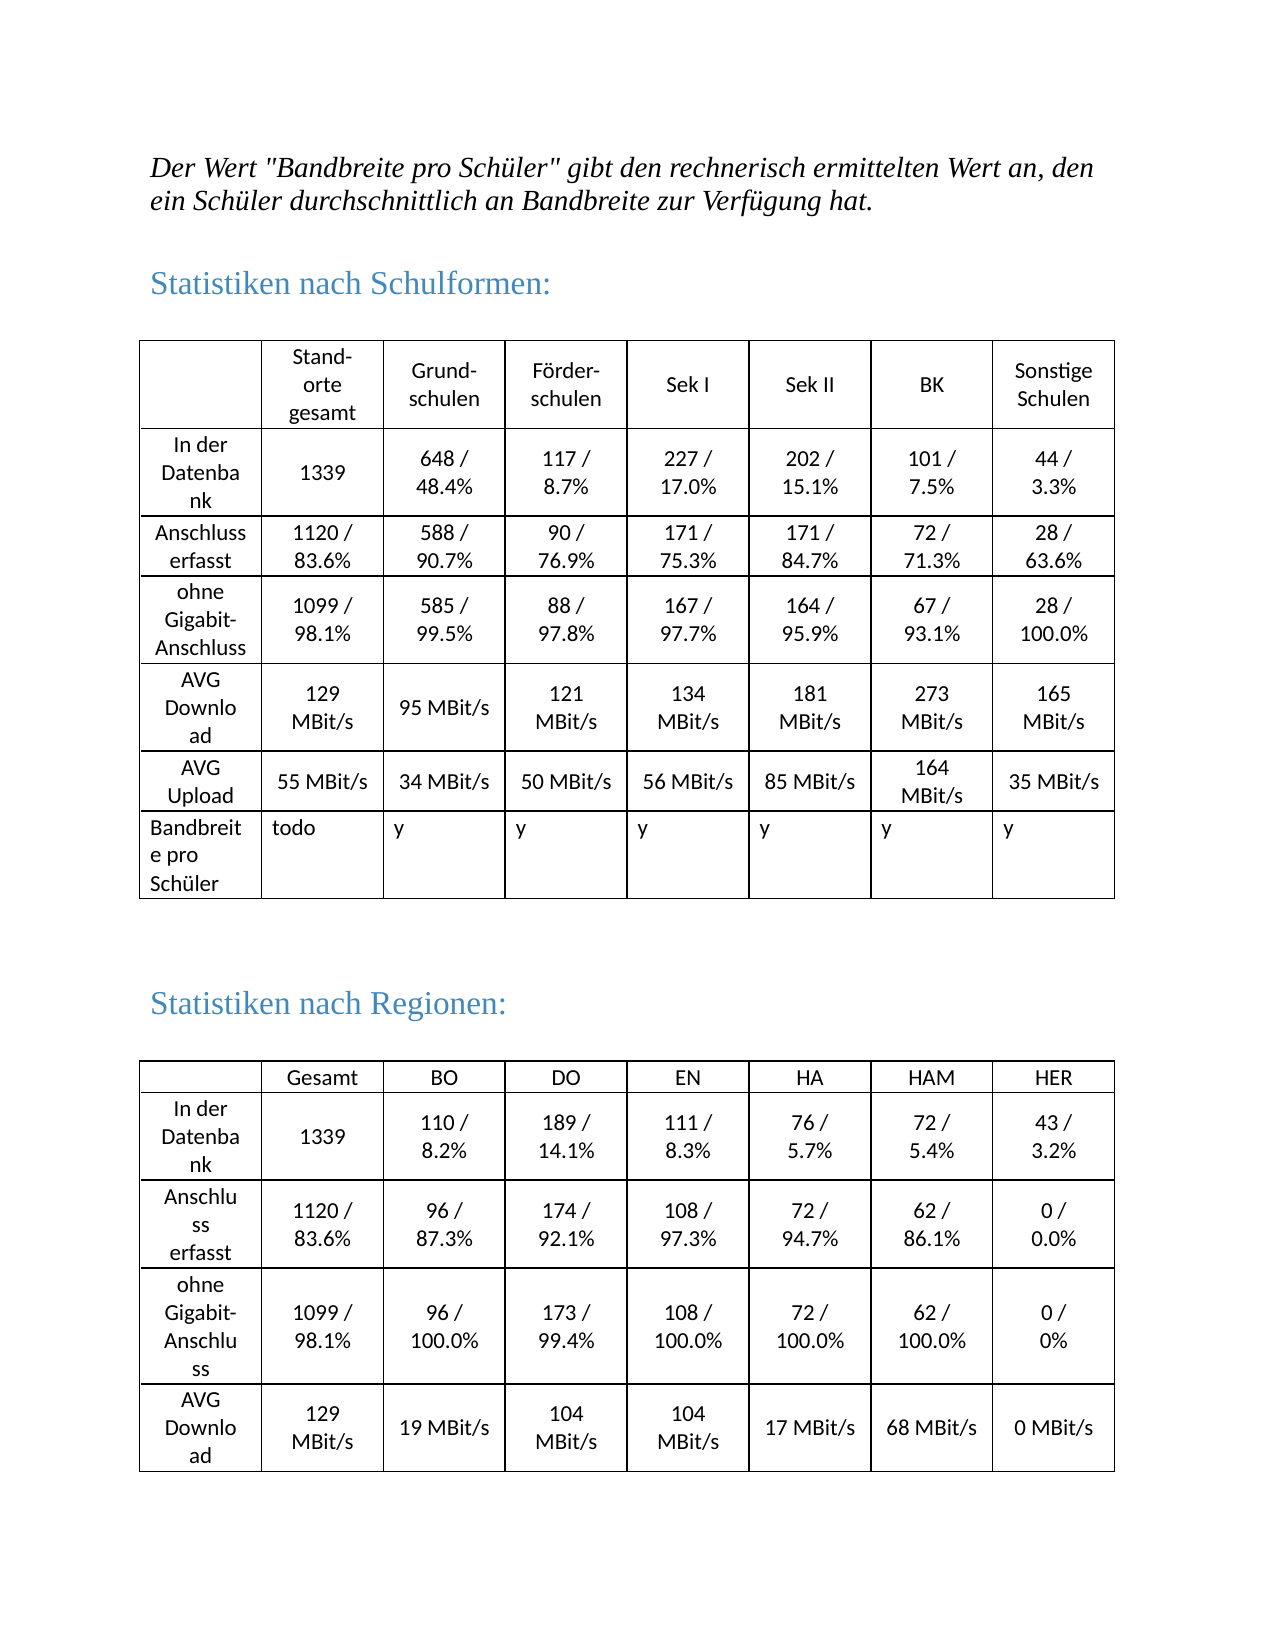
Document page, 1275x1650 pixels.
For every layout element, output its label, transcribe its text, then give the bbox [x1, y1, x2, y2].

table_cell 44 / 3.3% [993, 429, 1114, 515]
table_cell ohne Gigabit-Anschluss [140, 576, 261, 663]
table_header [140, 1062, 261, 1092]
table_cell ohne Gigabit- Anschluss [140, 1268, 261, 1383]
table_cell 95 MBit/s [384, 664, 504, 750]
table_cell AVG Download [140, 664, 261, 750]
table_cell 72 / 100.0% [750, 1269, 870, 1383]
table_cell 62 / 86.1% [872, 1181, 992, 1267]
table_cell 585 / 99.5% [384, 577, 504, 663]
table_cell 588 / 90.7% [384, 517, 504, 575]
table_cell 1120 / 83.6% [262, 517, 383, 575]
table_cell 72 / 5.4% [872, 1093, 992, 1179]
table_header HER [993, 1062, 1114, 1092]
table_cell 72 / 71.3% [872, 517, 992, 575]
table_cell y [750, 812, 870, 898]
table_cell AVG Download [140, 1384, 261, 1471]
table_cell 17 MBit/s [750, 1385, 870, 1471]
table_cell 50 MBit/s [506, 752, 626, 810]
table_cell 62 / 100.0% [872, 1269, 992, 1383]
table_cell y [384, 812, 504, 898]
table_cell Anschluss erfasst [140, 1180, 261, 1267]
table_cell 43 / 3.2% [993, 1093, 1114, 1179]
table_cell 110 / 8.2% [384, 1093, 504, 1179]
table_cell 88 / 97.8% [506, 577, 626, 663]
table_cell 134 MBit/s [628, 664, 748, 750]
table_cell AVG Upload [140, 751, 261, 810]
table_cell 1339 [262, 429, 383, 515]
table_cell 273 MBit/s [872, 664, 992, 750]
table_cell 28 / 100.0% [993, 577, 1114, 663]
table_cell 171 / 84.7% [750, 517, 870, 575]
table_cell 72 / 94.7% [750, 1181, 870, 1267]
table_cell 1120 / 83.6% [262, 1181, 383, 1267]
table_cell todo [262, 812, 383, 898]
table_cell 129 MBit/s [262, 1385, 383, 1471]
table_cell 117 / 8.7% [506, 429, 626, 515]
table_cell 67 / 93.1% [872, 577, 992, 663]
table_header BK [872, 341, 992, 427]
table_header HAM [872, 1062, 992, 1092]
table_cell 202 / 15.1% [750, 429, 870, 515]
table_header DO [506, 1062, 626, 1092]
table_cell 174 / 92.1% [506, 1181, 626, 1267]
text Der Wert "Bandbreite pro Schüler" gibt den rechnerisch ermittelten Wert an, den ein Schüler durchschnittlich an Bandbreite zur Verfügung hat. [150, 150, 1125, 251]
table_cell 101 / 7.5% [872, 429, 992, 515]
table_header Sek II [750, 341, 870, 427]
table_cell 85 MBit/s [750, 752, 870, 810]
table_cell 165 MBit/s [993, 664, 1114, 750]
table_cell 35 MBit/s [993, 752, 1114, 810]
table_cell 0 MBit/s [993, 1385, 1114, 1471]
table_cell 55 MBit/s [262, 752, 383, 810]
table_header Gesamt [262, 1062, 383, 1092]
table_cell 56 MBit/s [628, 752, 748, 810]
table_cell 108 / 97.3% [628, 1181, 748, 1267]
table_header Stand- orte gesamt [262, 341, 383, 427]
table_cell 111 / 8.3% [628, 1093, 748, 1179]
table_cell 76 / 5.7% [750, 1093, 870, 1179]
table_cell 96 / 87.3% [384, 1181, 504, 1267]
table_cell 171 / 75.3% [628, 517, 748, 575]
table_cell 164 / 95.9% [750, 577, 870, 663]
table_cell 19 MBit/s [384, 1385, 504, 1471]
table_cell 181 MBit/s [750, 664, 870, 750]
text Statistiken nach Regionen: [150, 983, 1125, 1060]
table_cell 1099 / 98.1% [262, 577, 383, 663]
table_cell 164 MBit/s [872, 752, 992, 810]
text Statistiken nach Schulformen: [150, 263, 1125, 340]
table_header Grund- schulen [384, 341, 504, 427]
table_cell Bandbreite pro Schüler [140, 811, 261, 898]
table_cell 227 / 17.0% [628, 429, 748, 515]
table_cell 68 MBit/s [872, 1385, 992, 1471]
table_cell 28 / 63.6% [993, 517, 1114, 575]
table_cell 167 / 97.7% [628, 577, 748, 663]
table_cell 0 / 0.0% [993, 1181, 1114, 1267]
table_header EN [628, 1062, 748, 1092]
table_cell 121 MBit/s [506, 664, 626, 750]
table_header HA [750, 1062, 870, 1092]
table_header Sonstige Schulen [993, 341, 1114, 427]
table_cell 1099 / 98.1% [262, 1269, 383, 1383]
table_cell 0 / 0% [993, 1269, 1114, 1383]
table_cell y [628, 812, 748, 898]
table_header Sek I [628, 341, 748, 427]
table_cell 129 MBit/s [262, 664, 383, 750]
table_header Förder- schulen [506, 341, 626, 427]
table_cell 90 / 76.9% [506, 517, 626, 575]
table_cell y [506, 812, 626, 898]
table_cell In der Datenbank [140, 1093, 261, 1179]
table_cell 648 / 48.4% [384, 429, 504, 515]
table_cell In der Datenbank [140, 429, 261, 515]
table_header [140, 341, 261, 427]
table_cell Anschluss erfasst [140, 516, 261, 575]
table_cell 189 / 14.1% [506, 1093, 626, 1179]
table_cell y [993, 812, 1114, 898]
table_cell 1339 [262, 1093, 383, 1179]
table_cell 34 MBit/s [384, 752, 504, 810]
table_cell 104 MBit/s [628, 1385, 748, 1471]
table_cell 108 / 100.0% [628, 1269, 748, 1383]
table_header BO [384, 1062, 504, 1092]
table_cell y [872, 812, 992, 898]
table_cell 96 / 100.0% [384, 1269, 504, 1383]
table_cell 173 / 99.4% [506, 1269, 626, 1383]
table_cell 104 MBit/s [506, 1385, 626, 1471]
